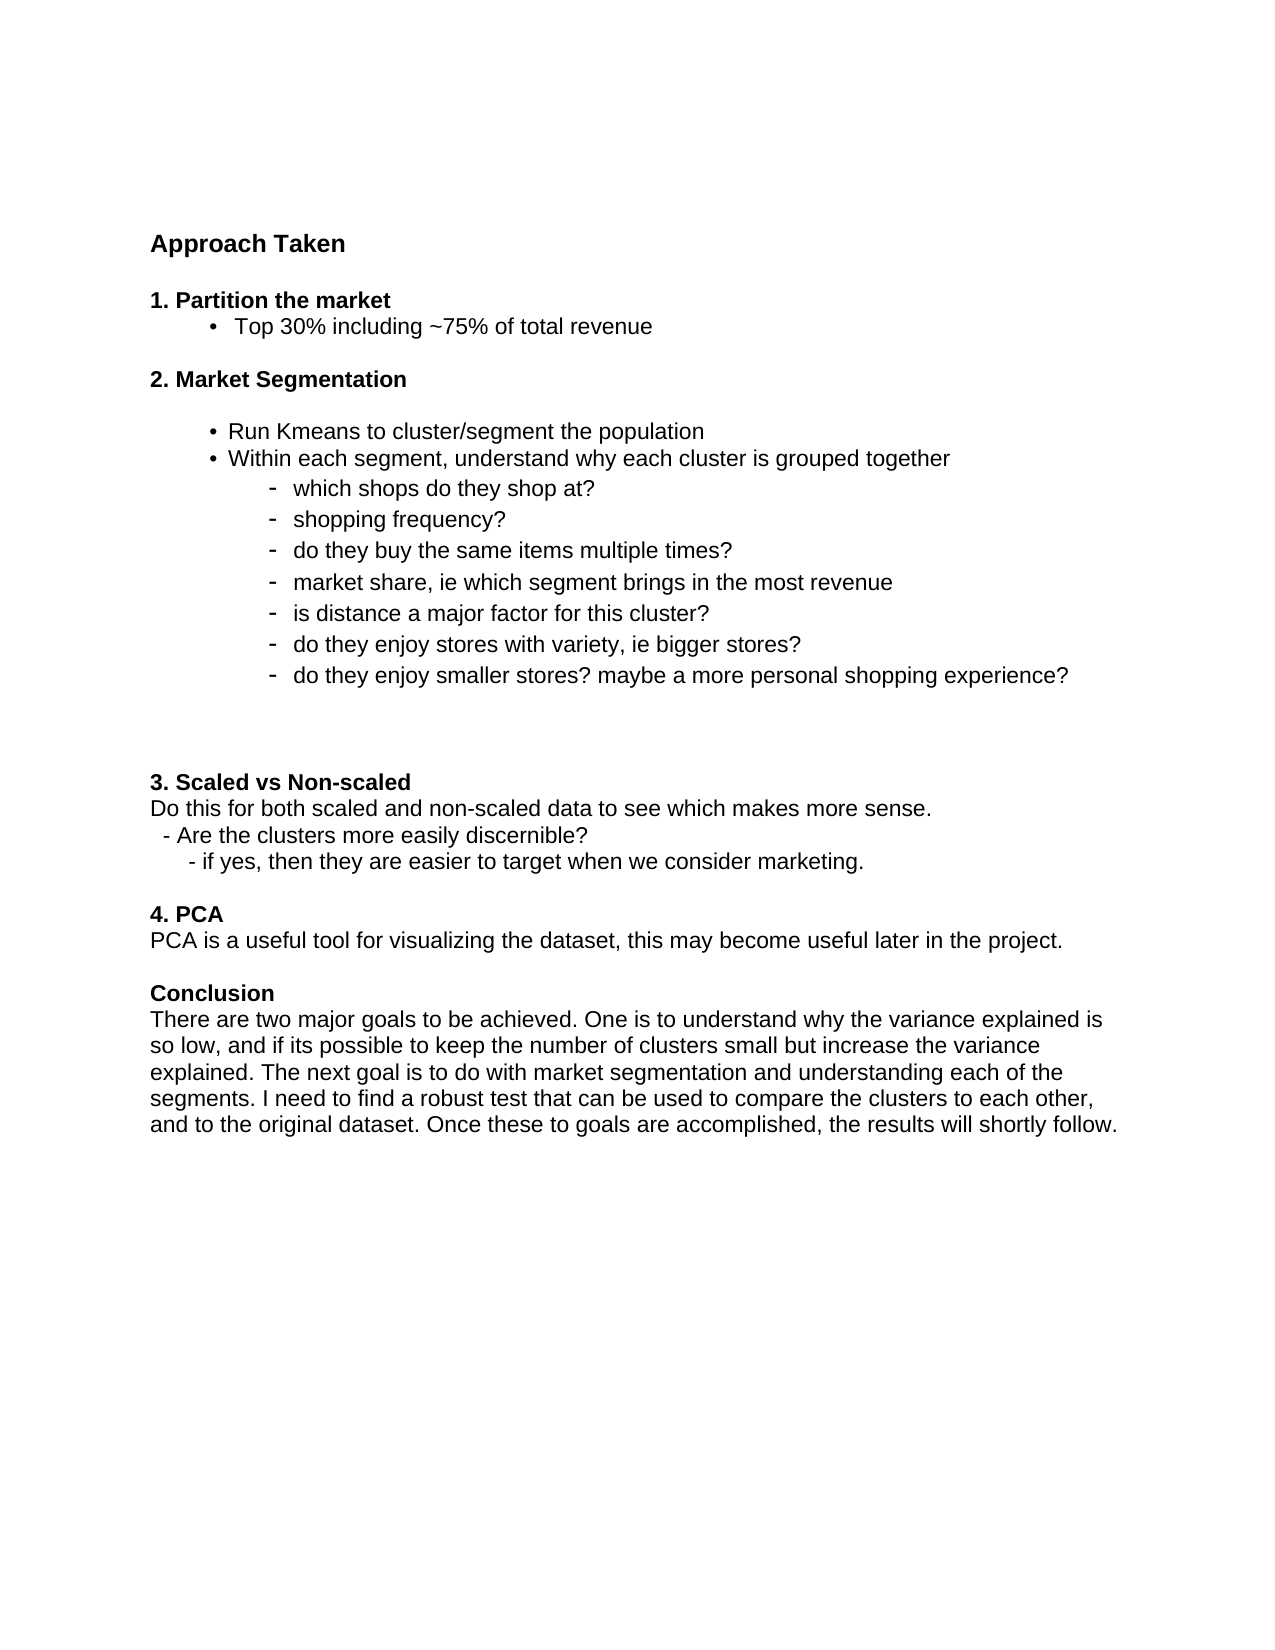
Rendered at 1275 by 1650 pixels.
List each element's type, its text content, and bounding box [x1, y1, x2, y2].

list do they buy the same items multiple times? [268, 533, 1125, 565]
text 3. Scaled vs Non-scaled [150, 769, 1125, 795]
list Within each segment, understand why each cluster is grouped together [209, 445, 1125, 471]
text Do this for both scaled and non-scaled data to see which makes more sense. [150, 795, 1125, 822]
text - if yes, then they are easier to target when we consider marketing. [150, 848, 1125, 874]
list do they enjoy stores with variety, ie bigger stores? [268, 627, 1125, 658]
text 2. Market Segmentation [150, 366, 1125, 392]
list shopping frequency? [268, 502, 1125, 533]
text PCA is a useful tool for visualizing the dataset, this may become useful later in the project. [150, 927, 1125, 953]
text 4. PCA [150, 901, 1125, 927]
text There are two major goals to be achieved. One is to understand why the variance explained is so low, and if its possible to keep the number of clusters small but increase the variance explained. The next goal is to do with market segmentation and understanding each of the segments. I need to find a robust test that can be used to compare the clusters to each other, and to the original dataset. Once these to goals are accomplished, the results will shortly follow. [150, 1006, 1125, 1138]
list do they enjoy smaller stores? maybe a more personal shopping experience? [268, 658, 1125, 690]
list Run Kmeans to cluster/segment the population [209, 418, 1125, 445]
list which shops do they shop at? [268, 471, 1125, 502]
text Approach Taken [150, 229, 1125, 258]
list is distance a major factor for this cluster? [268, 596, 1125, 627]
text Conclusion [150, 980, 1125, 1006]
text - Are the clusters more easily discernible? [150, 822, 1125, 848]
list Top 30% including ~75% of total revenue [209, 313, 1125, 339]
text 1. Partition the market [150, 287, 1125, 313]
list market share, ie which segment brings in the most revenue [268, 565, 1125, 596]
